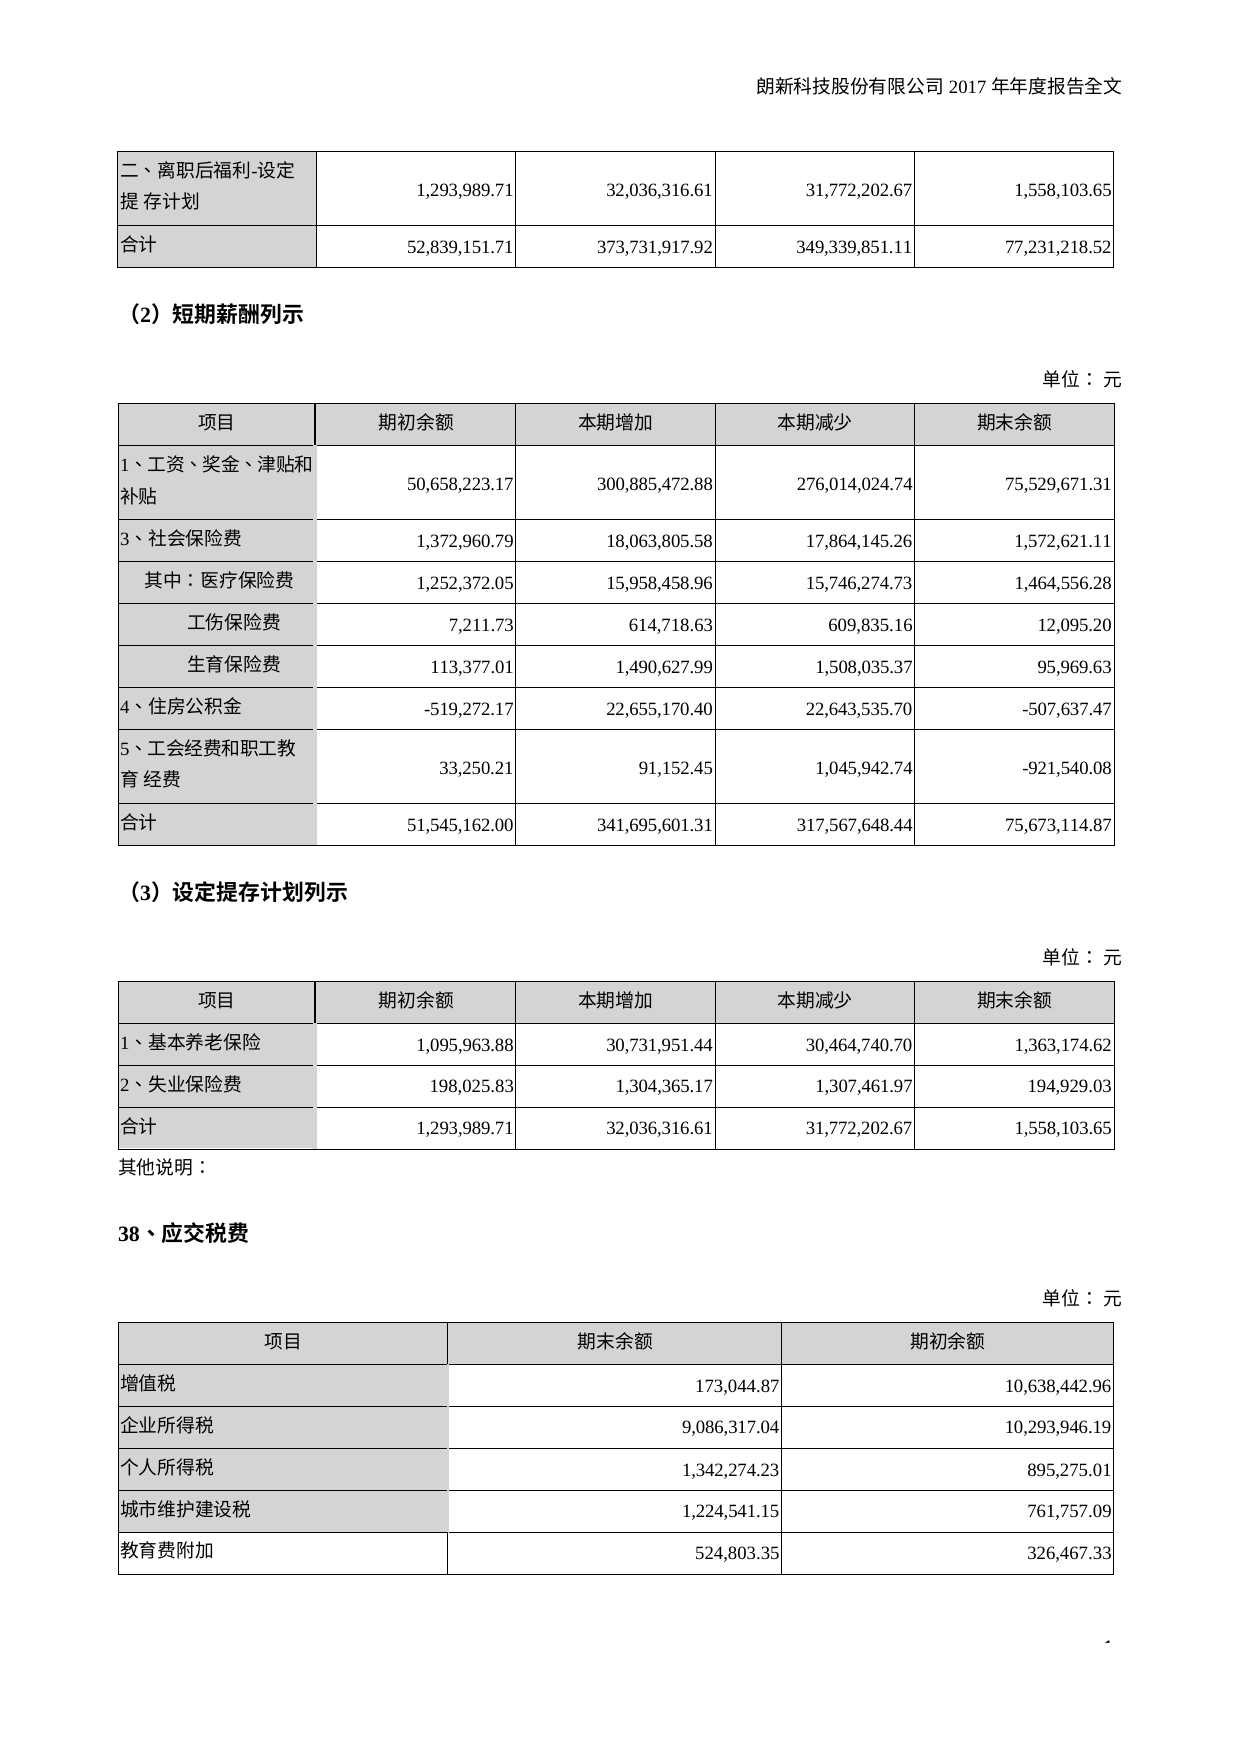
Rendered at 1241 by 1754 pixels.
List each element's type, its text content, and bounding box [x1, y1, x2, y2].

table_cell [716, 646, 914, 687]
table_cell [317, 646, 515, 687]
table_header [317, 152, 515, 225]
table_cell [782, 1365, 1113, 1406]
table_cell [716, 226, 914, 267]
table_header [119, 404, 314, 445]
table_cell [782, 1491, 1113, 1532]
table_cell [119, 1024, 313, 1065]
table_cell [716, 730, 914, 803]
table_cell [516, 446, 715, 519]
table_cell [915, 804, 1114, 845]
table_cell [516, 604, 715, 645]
subtitle 38、应交税费 [118, 1218, 1122, 1248]
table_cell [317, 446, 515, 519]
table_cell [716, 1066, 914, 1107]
subtitle （3）设定提存计划列示 [118, 877, 1122, 907]
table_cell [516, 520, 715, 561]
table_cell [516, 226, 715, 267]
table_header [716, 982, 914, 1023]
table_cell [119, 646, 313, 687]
text 其他说明： [118, 1155, 1122, 1180]
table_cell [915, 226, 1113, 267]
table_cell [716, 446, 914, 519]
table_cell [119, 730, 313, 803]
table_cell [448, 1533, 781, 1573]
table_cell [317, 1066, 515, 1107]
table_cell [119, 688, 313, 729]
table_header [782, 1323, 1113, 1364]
text 单位： 元 [102, 1285, 1122, 1311]
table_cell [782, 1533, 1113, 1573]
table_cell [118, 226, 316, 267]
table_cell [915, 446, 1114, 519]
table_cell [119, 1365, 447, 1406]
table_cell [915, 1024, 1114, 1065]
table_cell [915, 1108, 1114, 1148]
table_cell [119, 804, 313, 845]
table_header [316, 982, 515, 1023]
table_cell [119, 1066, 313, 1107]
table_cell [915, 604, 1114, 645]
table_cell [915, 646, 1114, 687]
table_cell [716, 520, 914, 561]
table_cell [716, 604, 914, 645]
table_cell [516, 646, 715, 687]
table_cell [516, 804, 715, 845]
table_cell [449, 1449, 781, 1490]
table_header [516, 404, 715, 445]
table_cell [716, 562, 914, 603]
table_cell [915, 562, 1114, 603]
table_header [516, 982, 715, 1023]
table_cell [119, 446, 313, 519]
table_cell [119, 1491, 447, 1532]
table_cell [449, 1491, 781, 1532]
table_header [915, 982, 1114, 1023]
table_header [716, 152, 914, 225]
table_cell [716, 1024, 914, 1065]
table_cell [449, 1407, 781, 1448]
subtitle （2）短期薪酬列示 [118, 299, 1122, 329]
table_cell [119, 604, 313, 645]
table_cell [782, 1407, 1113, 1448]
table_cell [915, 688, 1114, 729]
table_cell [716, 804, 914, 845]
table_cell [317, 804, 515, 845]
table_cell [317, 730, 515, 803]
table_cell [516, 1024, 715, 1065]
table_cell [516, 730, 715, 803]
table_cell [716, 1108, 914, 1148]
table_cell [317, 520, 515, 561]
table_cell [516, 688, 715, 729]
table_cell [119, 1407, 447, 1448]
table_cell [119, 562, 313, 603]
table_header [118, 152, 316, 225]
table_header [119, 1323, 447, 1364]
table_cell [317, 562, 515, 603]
text 单位： 元 [102, 944, 1122, 969]
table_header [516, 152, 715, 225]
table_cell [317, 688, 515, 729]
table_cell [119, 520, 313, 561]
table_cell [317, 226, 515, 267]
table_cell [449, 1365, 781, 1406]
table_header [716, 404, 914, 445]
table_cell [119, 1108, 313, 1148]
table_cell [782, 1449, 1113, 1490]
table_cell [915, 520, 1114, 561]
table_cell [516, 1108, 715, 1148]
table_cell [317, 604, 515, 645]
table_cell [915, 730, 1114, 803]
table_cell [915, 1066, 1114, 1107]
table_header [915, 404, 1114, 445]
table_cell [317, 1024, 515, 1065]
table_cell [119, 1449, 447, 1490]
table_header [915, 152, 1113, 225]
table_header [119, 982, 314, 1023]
text 单位： 元 [102, 366, 1122, 391]
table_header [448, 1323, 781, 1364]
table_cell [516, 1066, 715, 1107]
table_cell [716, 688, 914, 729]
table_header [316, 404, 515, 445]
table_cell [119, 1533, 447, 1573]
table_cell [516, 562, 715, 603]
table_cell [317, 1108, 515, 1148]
